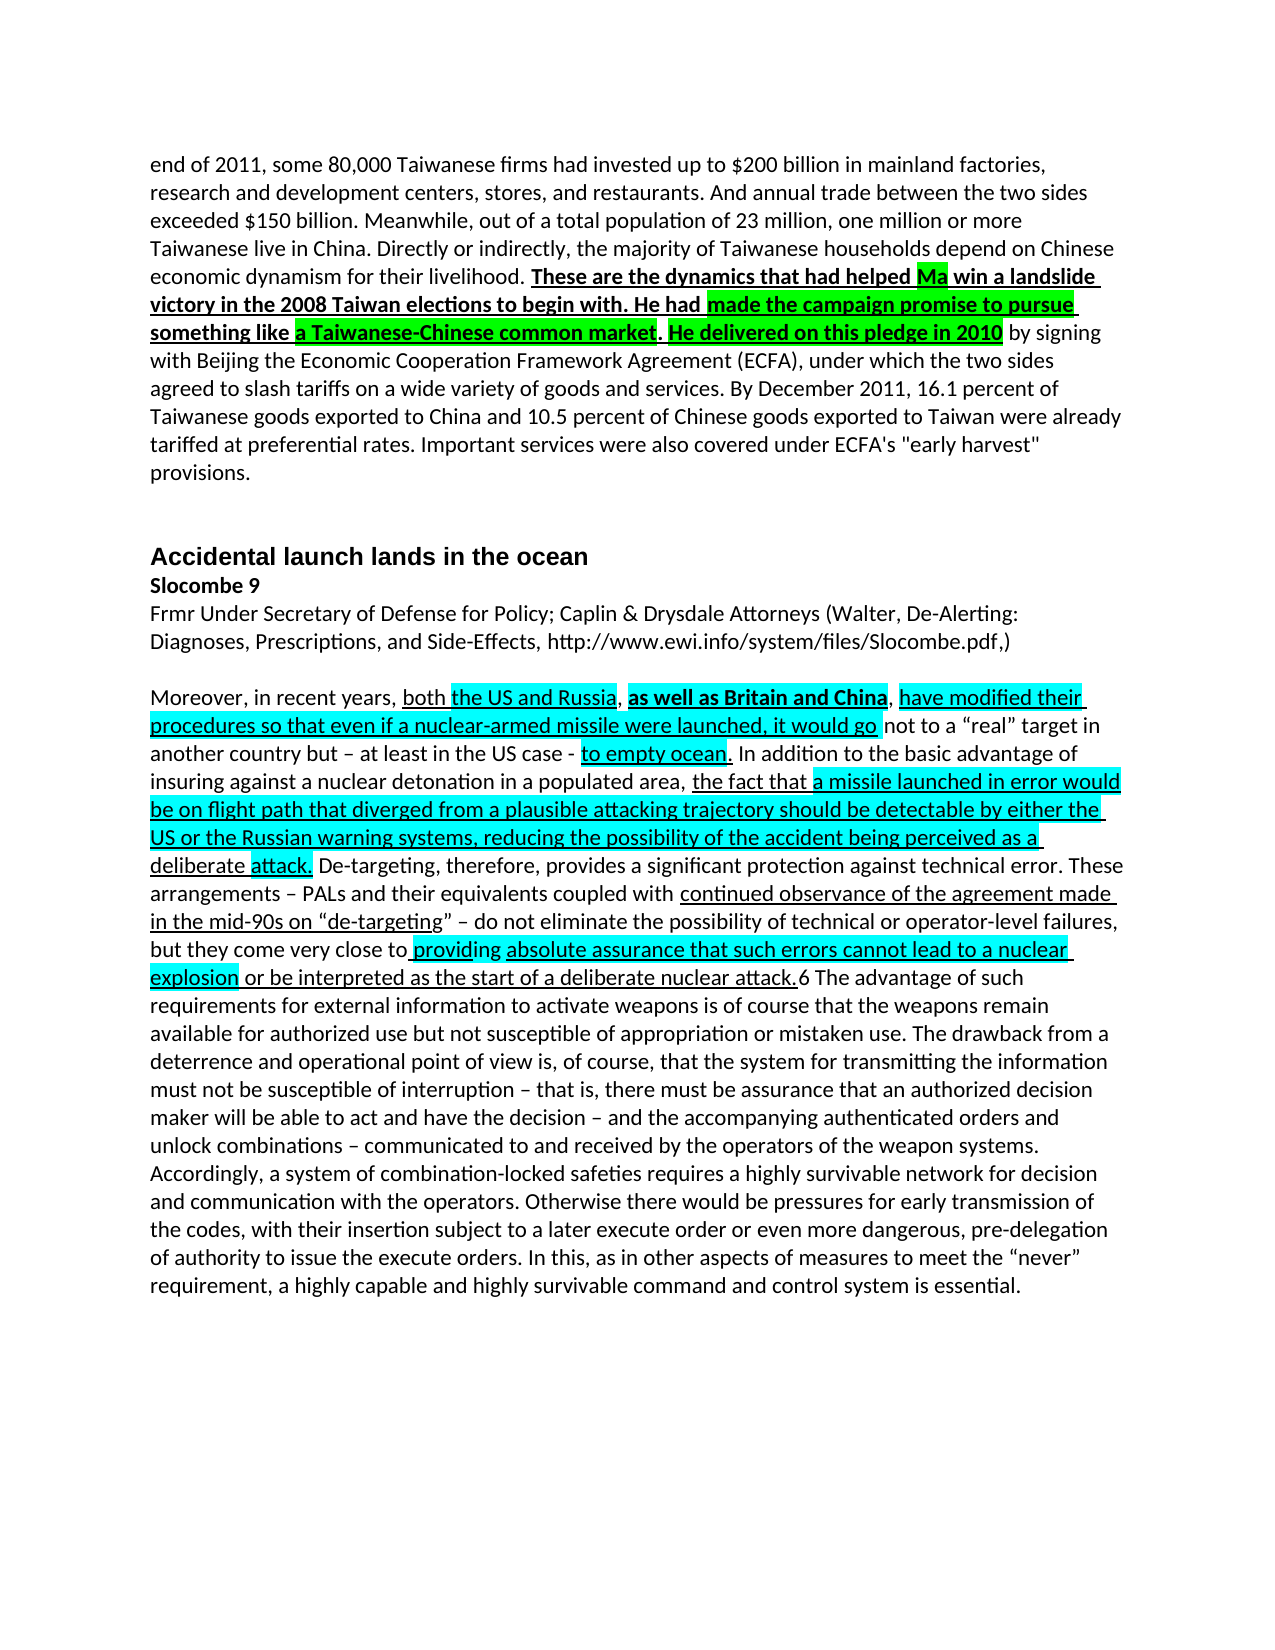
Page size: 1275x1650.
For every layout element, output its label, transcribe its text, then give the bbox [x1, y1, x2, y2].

text Accidental launch lands in the ocean [150, 542, 1125, 571]
text Frmr Under Secretary of Defense for Policy; Caplin & Drysdale Attorneys (Walter, De-Alerting: Diagnoses, Prescriptions, and Side-Effects, http://www.ewi.info/system/files/Slocombe.pdf,) [150, 599, 1125, 655]
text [150, 150, 1125, 486]
text Moreover, in recent years, both the US and Russia, as well as Britain and China, have modified their procedures so that even if a nuclear-armed missile were launched, it would go not to a “real” target in another country but – at least in the US case - to empty ocean. In addition to the basic advantage of insuring against a nuclear detonation in a populated area, the fact that a missile launched in error would be on flight path that diverged from a plausible attacking trajectory should be detectable by either the US or the Russian warning systems, reducing the possibility of the accident being perceived as a deliberate attack. De-targeting, therefore, provides a significant protection against technical error. These arrangements – PALs and their equivalents coupled with continued observance of the agreement made in the mid-90s on “de-targeting” – do not eliminate the possibility of technical or operator-level failures, but they come very close to providing absolute assurance that such errors cannot lead to a nuclear explosion or be interpreted as the start of a deliberate nuclear attack.6 The advantage of such requirements for external information to activate weapons is of course that the weapons remain available for authorized use but not susceptible of appropriation or mistaken use. The drawback from a deterrence and operational point of view is, of course, that the system for transmitting the information must not be susceptible of interruption – that is, there must be assurance that an authorized decision maker will be able to act and have the decision – and the accompanying authenticated orders and unlock combinations – communicated to and received by the operators of the weapon systems. Accordingly, a system of combination-locked safeties requires a highly survivable network for decision and communication with the operators. Otherwise there would be pressures for early transmission of the codes, with their insertion subject to a later execute order or even more dangerous, pre-delegation of authority to issue the execute orders. In this, as in other aspects of measures to meet the “never” requirement, a highly capable and highly survivable command and control system is essential. [150, 683, 1125, 1299]
text Slocombe 9 [150, 571, 1125, 599]
